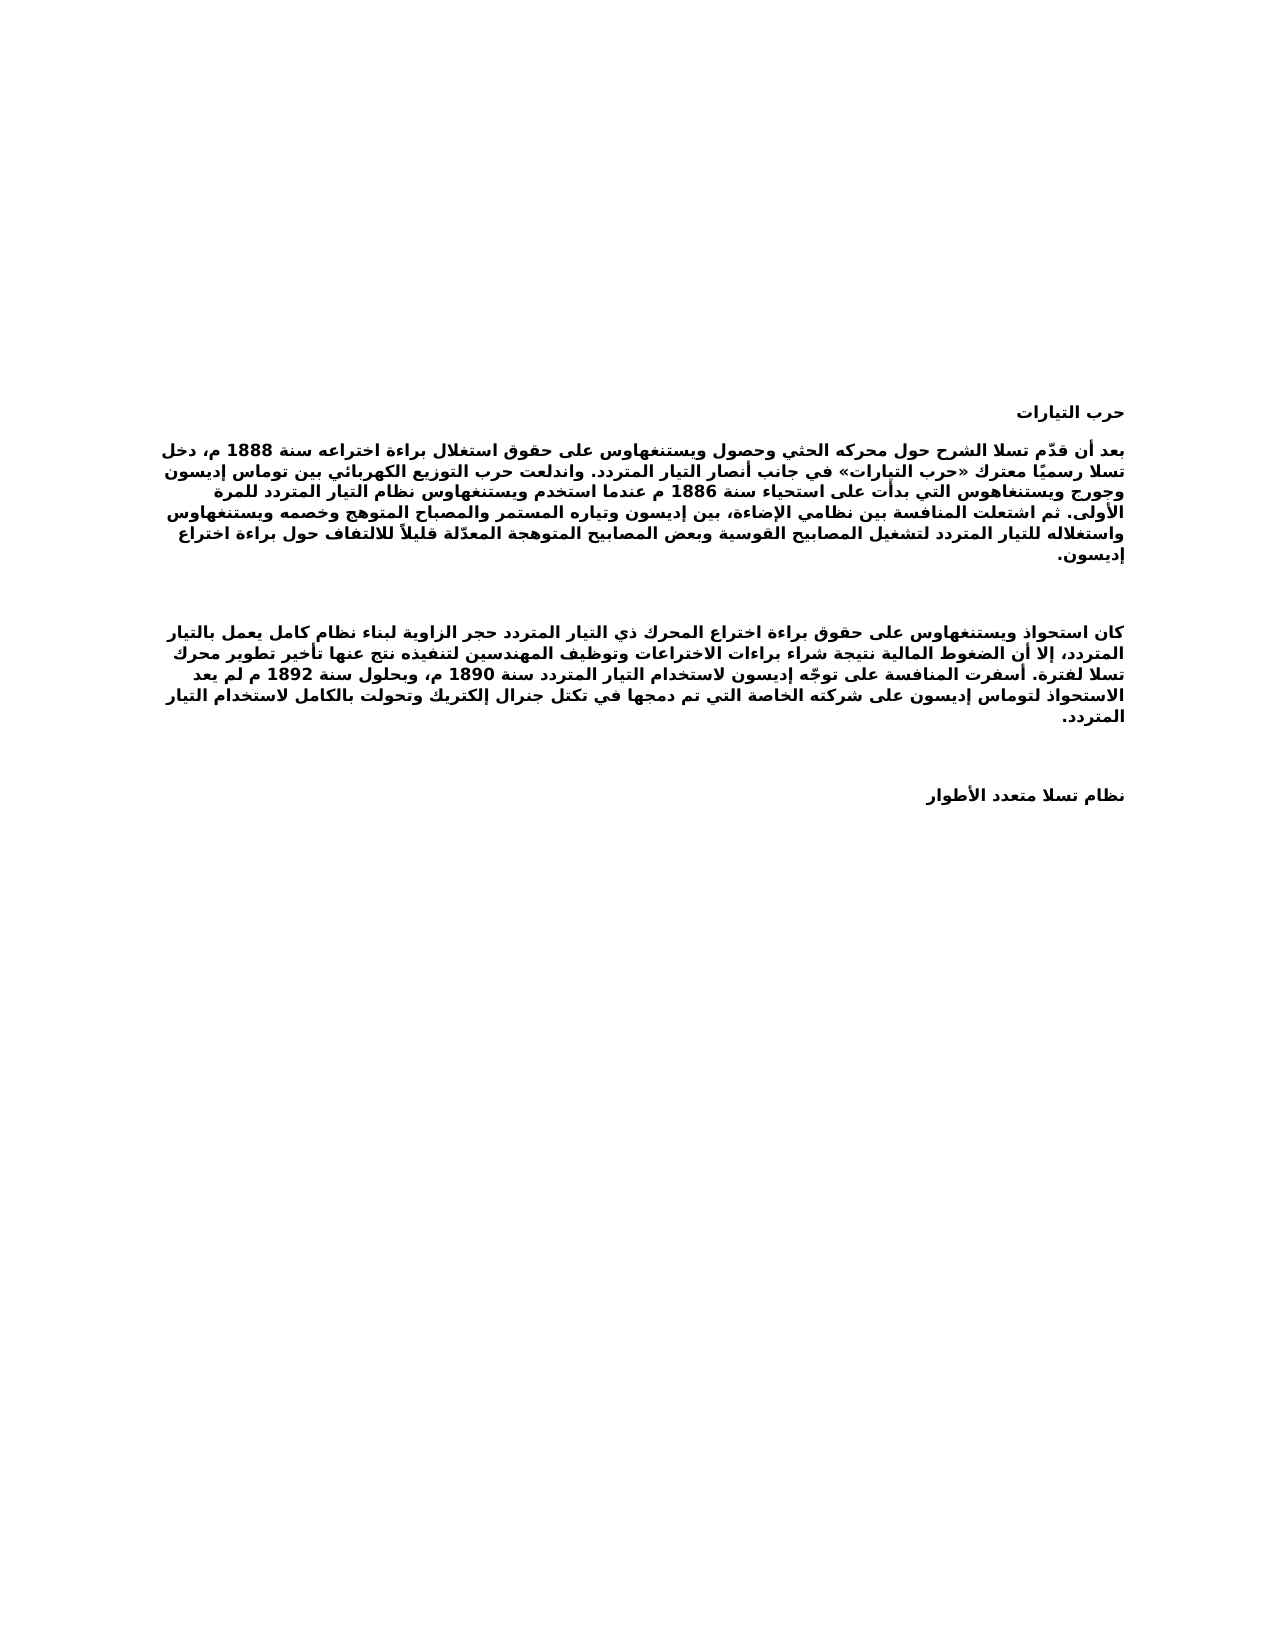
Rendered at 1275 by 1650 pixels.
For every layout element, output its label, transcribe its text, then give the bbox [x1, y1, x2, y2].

text كان استحواذ ويستنغهاوس على حقوق براءة اختراع المحرك ذي التيار المتردد حجر الزاوية لبناء نظام كامل يعمل بالتيار المتردد، إلا أن الضغوط المالية نتيجة شراء براءات الاختراعات وتوظيف المهندسين لتنفيذه نتج عنها تأخير تطوير محرك تسلا لفترة. أسفرت المنافسة على توجّه إديسون لاستخدام التيار المتردد سنة 1890 م، وبحلول سنة 1892 م لم يعد الاستحواذ لتوماس إديسون على شركته الخاصة التي تم دمجها في تكتل جنرال إلكتريك وتحولت بالكامل لاستخدام التيار المتردد. [150, 623, 1125, 726]
text نظام تسلا متعدد الأطوار [150, 785, 1125, 805]
text حرب التيارات [150, 403, 1125, 422]
text بعد أن قدّم تسلا الشرح حول محركه الحثي وحصول ويستنغهاوس على حقوق استغلال براءة اختراعه سنة 1888 م، دخل تسلا رسميًا معترك «حرب التيارات» في جانب أنصار التيار المتردد. واندلعت حرب التوزيع الكهربائي بين توماس إديسون وجورج ويستنغاهوس التي بدأت على استحياء سنة 1886 م عندما استخدم ويستنغهاوس نظام التيار المتردد للمرة الأولى. ثم اشتعلت المنافسة بين نظامي الإضاءة، بين إديسون وتياره المستمر والمصباح المتوهج وخصمه ويستنغهاوس واستغلاله للتيار المتردد لتشغيل المصابيح القوسية وبعض المصابيح المتوهجة المعدّلة قليلاً للالتفاف حول براءة اختراع إديسون. [150, 441, 1125, 564]
